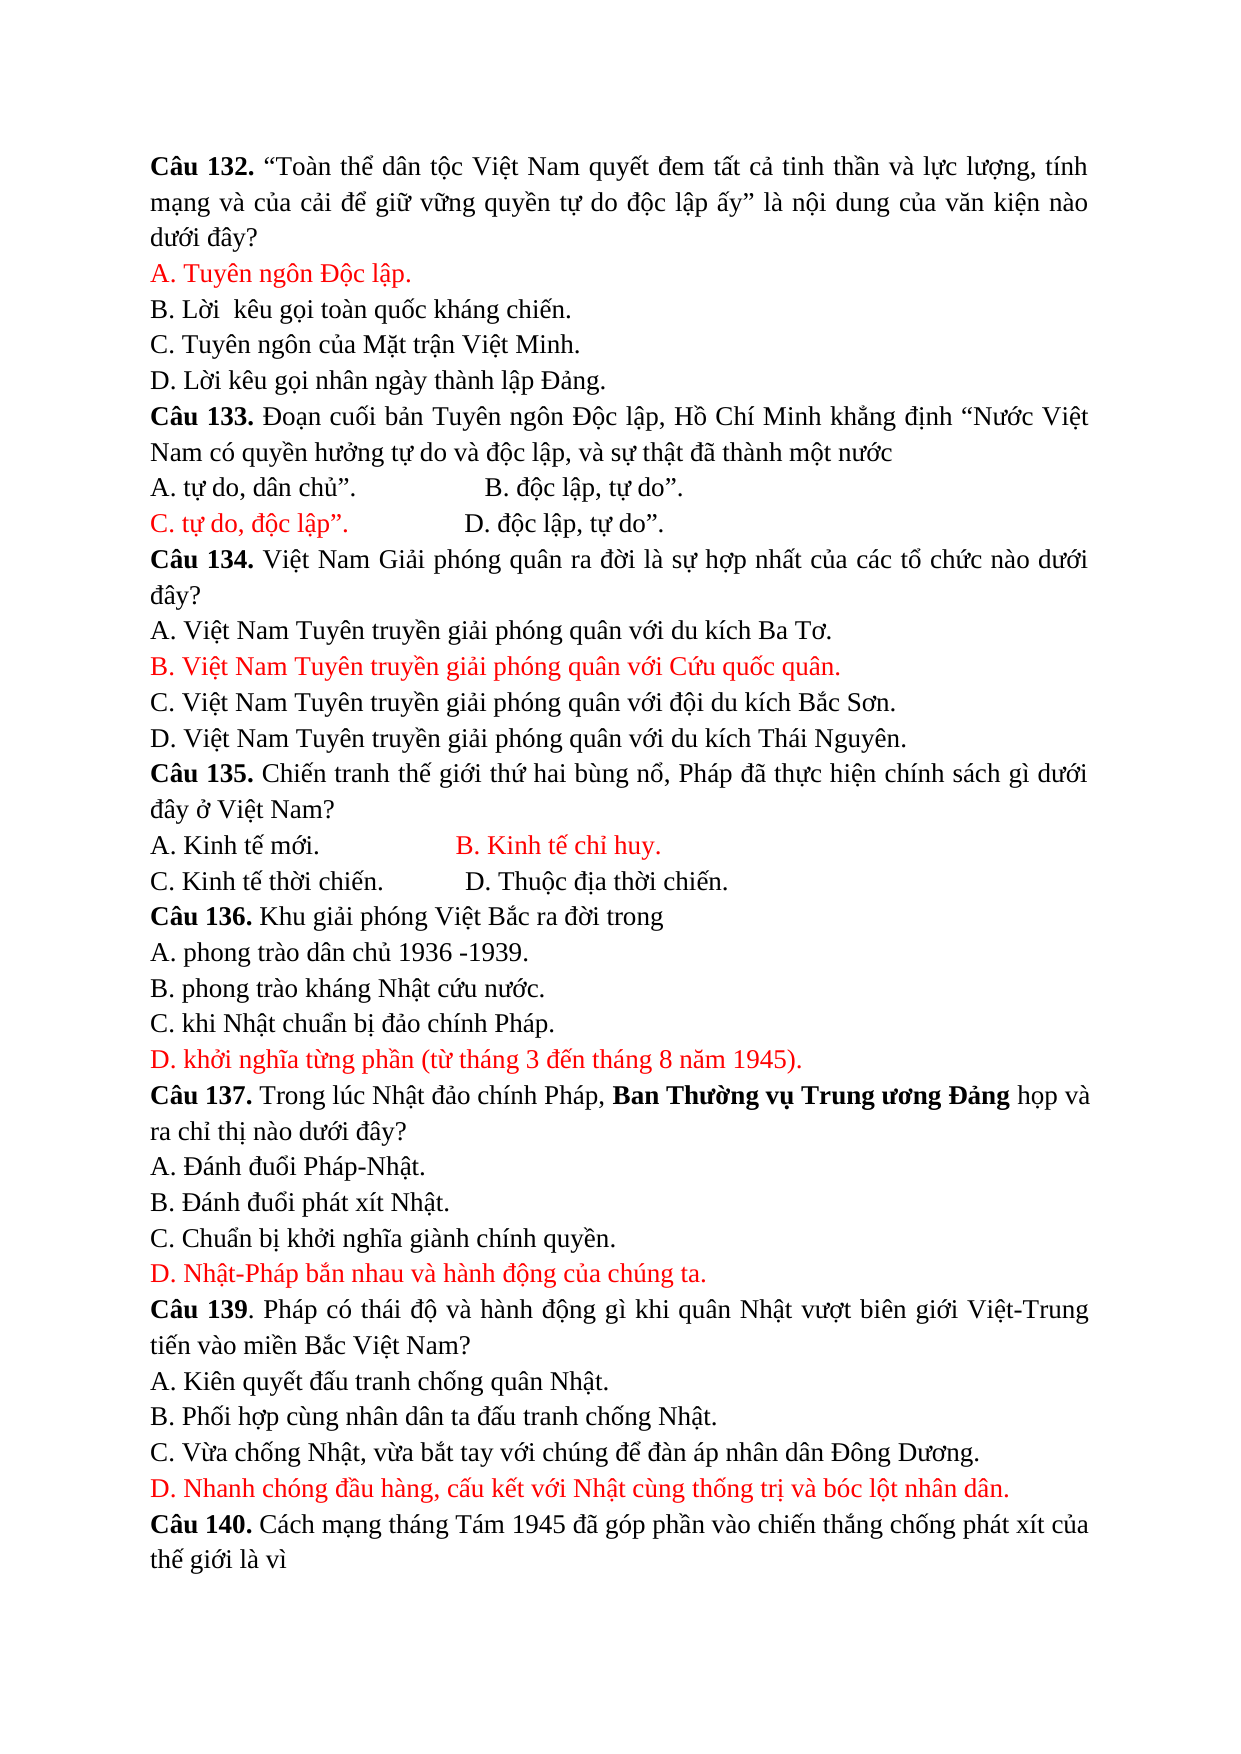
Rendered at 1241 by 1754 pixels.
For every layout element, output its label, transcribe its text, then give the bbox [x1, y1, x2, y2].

text A. Kinh tế mới. B. Kinh tế chỉ huy. [150, 829, 1090, 860]
text Câu 139. Pháp có thái độ và hành động gì khi quân Nhật vượt biên giới Việt-Trung tiến vào miền Bắc Việt Nam? [150, 1293, 1090, 1360]
text C. Tuyên ngôn của Mặt trận Việt Minh. [150, 329, 1090, 360]
text Câu 135. Chiến tranh thế giới thứ hai bùng nổ, Pháp đã thực hiện chính sách gì dưới đây ở Việt Nam? [150, 757, 1090, 824]
text A. tự do, dân chủ”. B. độc lập, tự do”. [150, 472, 1090, 503]
text C. tự do, độc lập”. D. độc lập, tự do”. [150, 507, 1090, 538]
text A. Kiên quyết đấu tranh chống quân Nhật. [150, 1365, 1090, 1396]
text A. Việt Nam Tuyên truyền giải phóng quân với du kích Ba Tơ. [150, 614, 1090, 646]
text A. Đánh đuổi Pháp-Nhật. [150, 1150, 1090, 1182]
text A. phong trào dân chủ 1936 -1939. [150, 936, 1090, 967]
text Câu 132. “Toàn thể dân tộc Việt Nam quyết đem tất cả tinh thần và lực lượng, tính mạng và của cải để giữ vững quyền tự do độc lập ấy” là nội dung của văn kiện nào dưới đây? [150, 150, 1090, 253]
text D. Nhanh chóng đầu hàng, cấu kết với Nhật cùng thống trị và bóc lột nhân dân. [150, 1472, 1090, 1503]
text B. phong trào kháng Nhật cứu nước. [150, 972, 1090, 1003]
text Câu 140. Cách mạng tháng Tám 1945 đã góp phần vào chiến thắng chống phát xít của thế giới là vì [150, 1508, 1090, 1574]
text B. Lời kêu gọi toàn quốc kháng chiến. [150, 293, 1090, 324]
text Câu 137. Trong lúc Nhật đảo chính Pháp, Ban Thường vụ Trung ương Đảng họp và ra chỉ thị nào dưới đây? [150, 1079, 1090, 1146]
text D. khởi nghĩa từng phần (từ tháng 3 đến tháng 8 năm 1945). [150, 1043, 1090, 1074]
text C. Chuẩn bị khởi nghĩa giành chính quyền. [150, 1222, 1090, 1253]
text D. Lời kêu gọi nhân ngày thành lập Đảng. [150, 364, 1090, 396]
text A. Tuyên ngôn Độc lập. [150, 257, 1090, 288]
text B. Đánh đuổi phát xít Nhật. [150, 1186, 1090, 1217]
text Câu 134. Việt Nam Giải phóng quân ra đời là sự hợp nhất của các tổ chức nào dưới đây? [150, 543, 1090, 610]
text B. Việt Nam Tuyên truyền giải phóng quân với Cứu quốc quân. [150, 650, 1090, 681]
text B. Phối hợp cùng nhân dân ta đấu tranh chống Nhật. [150, 1401, 1090, 1432]
text D. Việt Nam Tuyên truyền giải phóng quân với du kích Thái Nguyên. [150, 722, 1090, 753]
text C. Vừa chống Nhật, vừa bắt tay với chúng để đàn áp nhân dân Đông Dương. [150, 1436, 1090, 1467]
text Câu 133. Đoạn cuối bản Tuyên ngôn Độc lập, Hồ Chí Minh khẳng định “Nước Việt Nam có quyền hưởng tự do và độc lập, và sự thật đã thành một nước [150, 400, 1090, 467]
text D. Nhật-Pháp bắn nhau và hành động của chúng ta. [150, 1258, 1090, 1289]
text C. Kinh tế thời chiến. D. Thuộc địa thời chiến. [150, 864, 1090, 896]
text C. khi Nhật chuẩn bị đảo chính Pháp. [150, 1007, 1090, 1039]
text Câu 136. Khu giải phóng Việt Bắc ra đời trong [150, 900, 1090, 931]
text C. Việt Nam Tuyên truyền giải phóng quân với đội du kích Bắc Sơn. [150, 686, 1090, 717]
